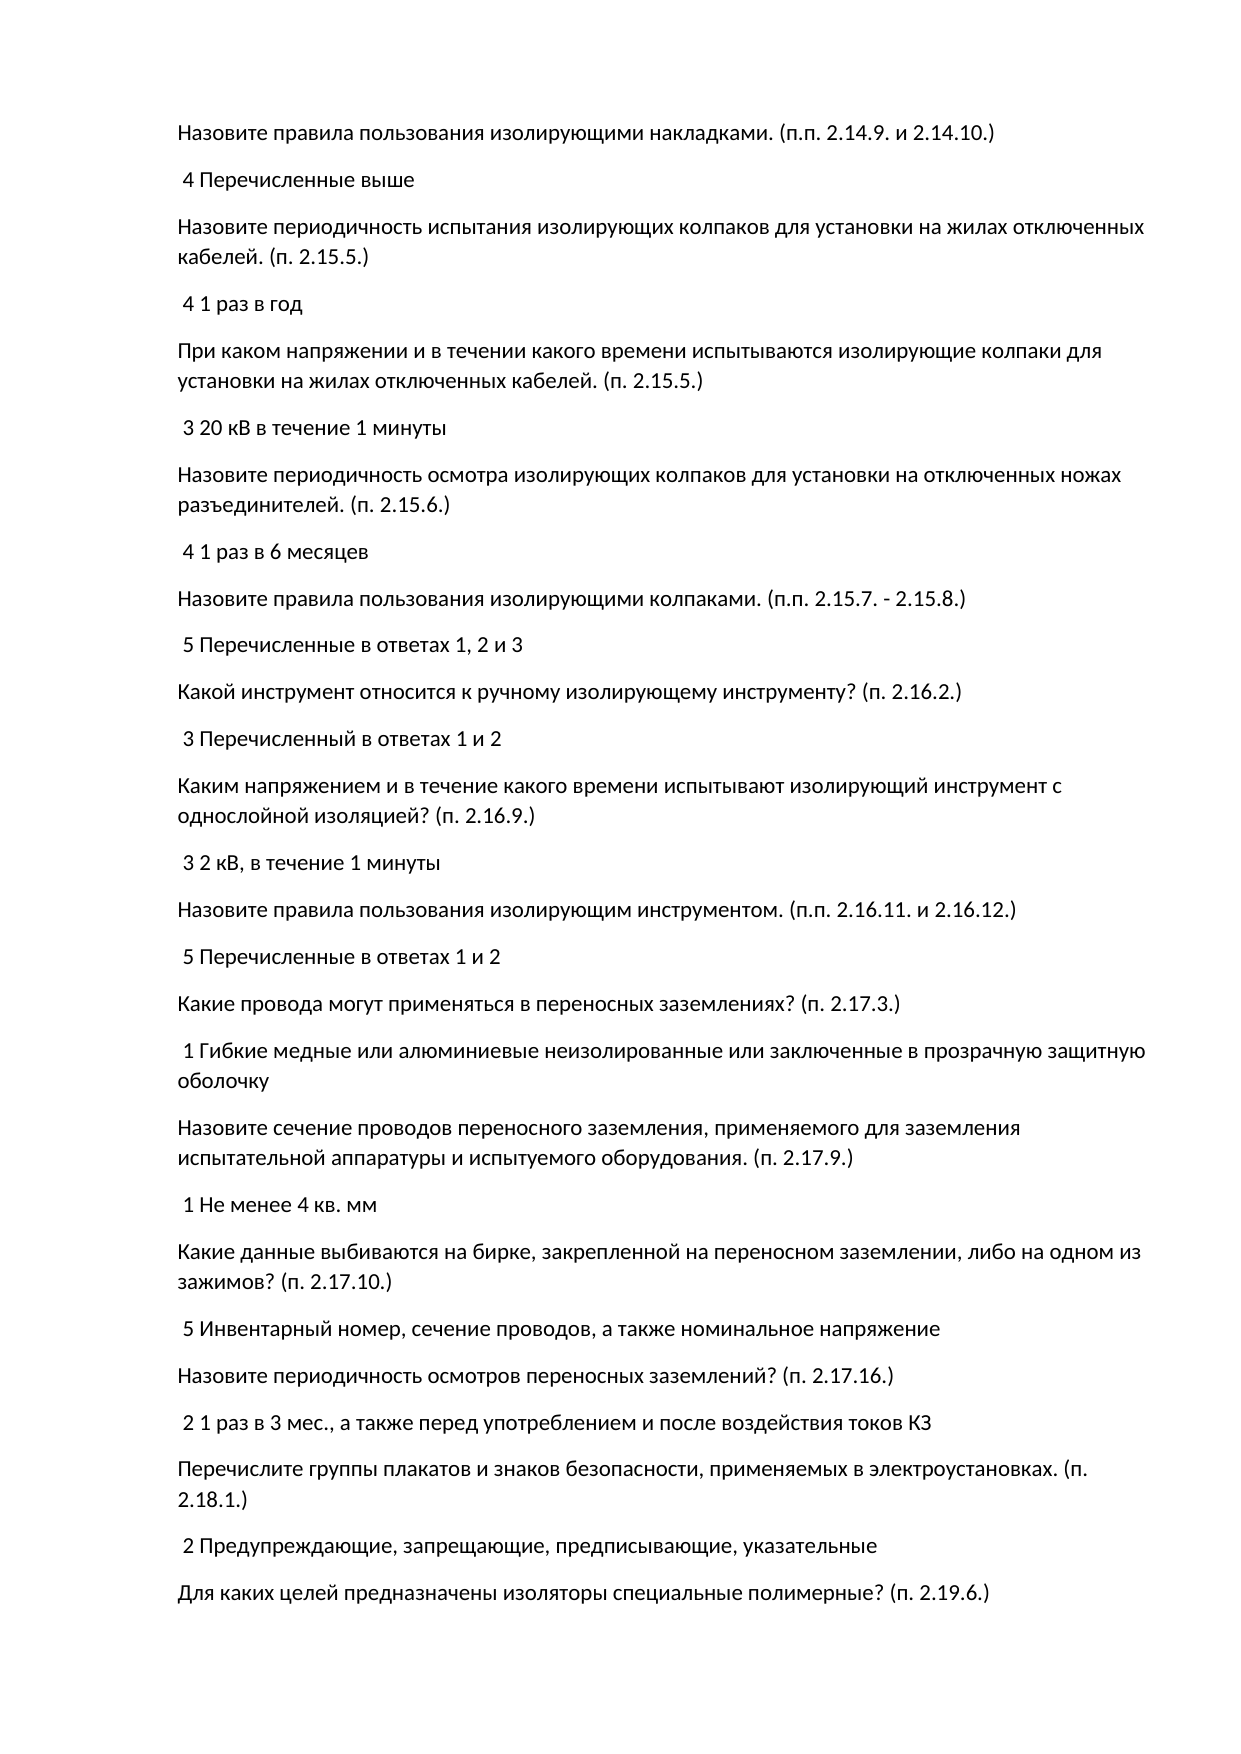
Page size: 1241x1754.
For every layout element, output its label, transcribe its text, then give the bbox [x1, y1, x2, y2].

text 4 Перечисленные выше [177, 165, 1152, 193]
text Назовите периодичность осмотра изолирующих колпаков для установки на отключенных ножах разъединителей. (п. 2.15.6.) [177, 460, 1152, 518]
text Назовите периодичность осмотров переносных заземлений? (п. 2.17.16.) [177, 1361, 1152, 1389]
text 4 1 раз в 6 месяцев [177, 537, 1152, 565]
text 1 Гибкие медные или алюминиевые неизолированные или заключенные в прозрачную защитную оболочку [177, 1036, 1152, 1094]
text 2 1 раз в 3 мес., а также перед употреблением и после воздействия токов КЗ [177, 1408, 1152, 1436]
text 1 Не менее 4 кв. мм [177, 1190, 1152, 1218]
text 5 Перечисленные в ответах 1, 2 и 3 [177, 631, 1152, 659]
text Каким напряжением и в течение какого времени испытывают изолирующий инструмент с однослойной изоляцией? (п. 2.16.9.) [177, 771, 1152, 829]
text При каком напряжении и в течении какого времени испытываются изолирующие колпаки для установки на жилах отключенных кабелей. (п. 2.15.5.) [177, 336, 1152, 394]
text Какие провода могут применяться в переносных заземлениях? (п. 2.17.3.) [177, 989, 1152, 1017]
text Назовите правила пользования изолирующими накладками. (п.п. 2.14.9. и 2.14.10.) [177, 118, 1152, 146]
text Какой инструмент относится к ручному изолирующему инструменту? (п. 2.16.2.) [177, 677, 1152, 706]
text Какие данные выбиваются на бирке, закрепленной на переносном заземлении, либо на одном из зажимов? (п. 2.17.10.) [177, 1237, 1152, 1295]
text 3 2 кВ, в течение 1 минуты [177, 848, 1152, 876]
text 4 1 раз в год [177, 289, 1152, 317]
text 5 Перечисленные в ответах 1 и 2 [177, 942, 1152, 970]
text Перечислите группы плакатов и знаков безопасности, применяемых в электроустановках. (п. 2.18.1.) [177, 1454, 1152, 1513]
text 3 20 кВ в течение 1 минуты [177, 413, 1152, 441]
text 2 Предупреждающие, запрещающие, предписывающие, указательные [177, 1532, 1152, 1560]
text Для каких целей предназначены изоляторы специальные полимерные? (п. 2.19.6.) [177, 1578, 1152, 1607]
text Назовите сечение проводов переносного заземления, применяемого для заземления испытательной аппаратуры и испытуемого оборудования. (п. 2.17.9.) [177, 1113, 1152, 1171]
text Назовите правила пользования изолирующими колпаками. (п.п. 2.15.7. - 2.15.8.) [177, 584, 1152, 612]
text 3 Перечисленный в ответах 1 и 2 [177, 724, 1152, 752]
text 5 Инвентарный номер, сечение проводов, а также номинальное напряжение [177, 1314, 1152, 1342]
text Назовите правила пользования изолирующим инструментом. (п.п. 2.16.11. и 2.16.12.) [177, 895, 1152, 923]
text Назовите периодичность испытания изолирующих колпаков для установки на жилах отключенных кабелей. (п. 2.15.5.) [177, 212, 1152, 270]
